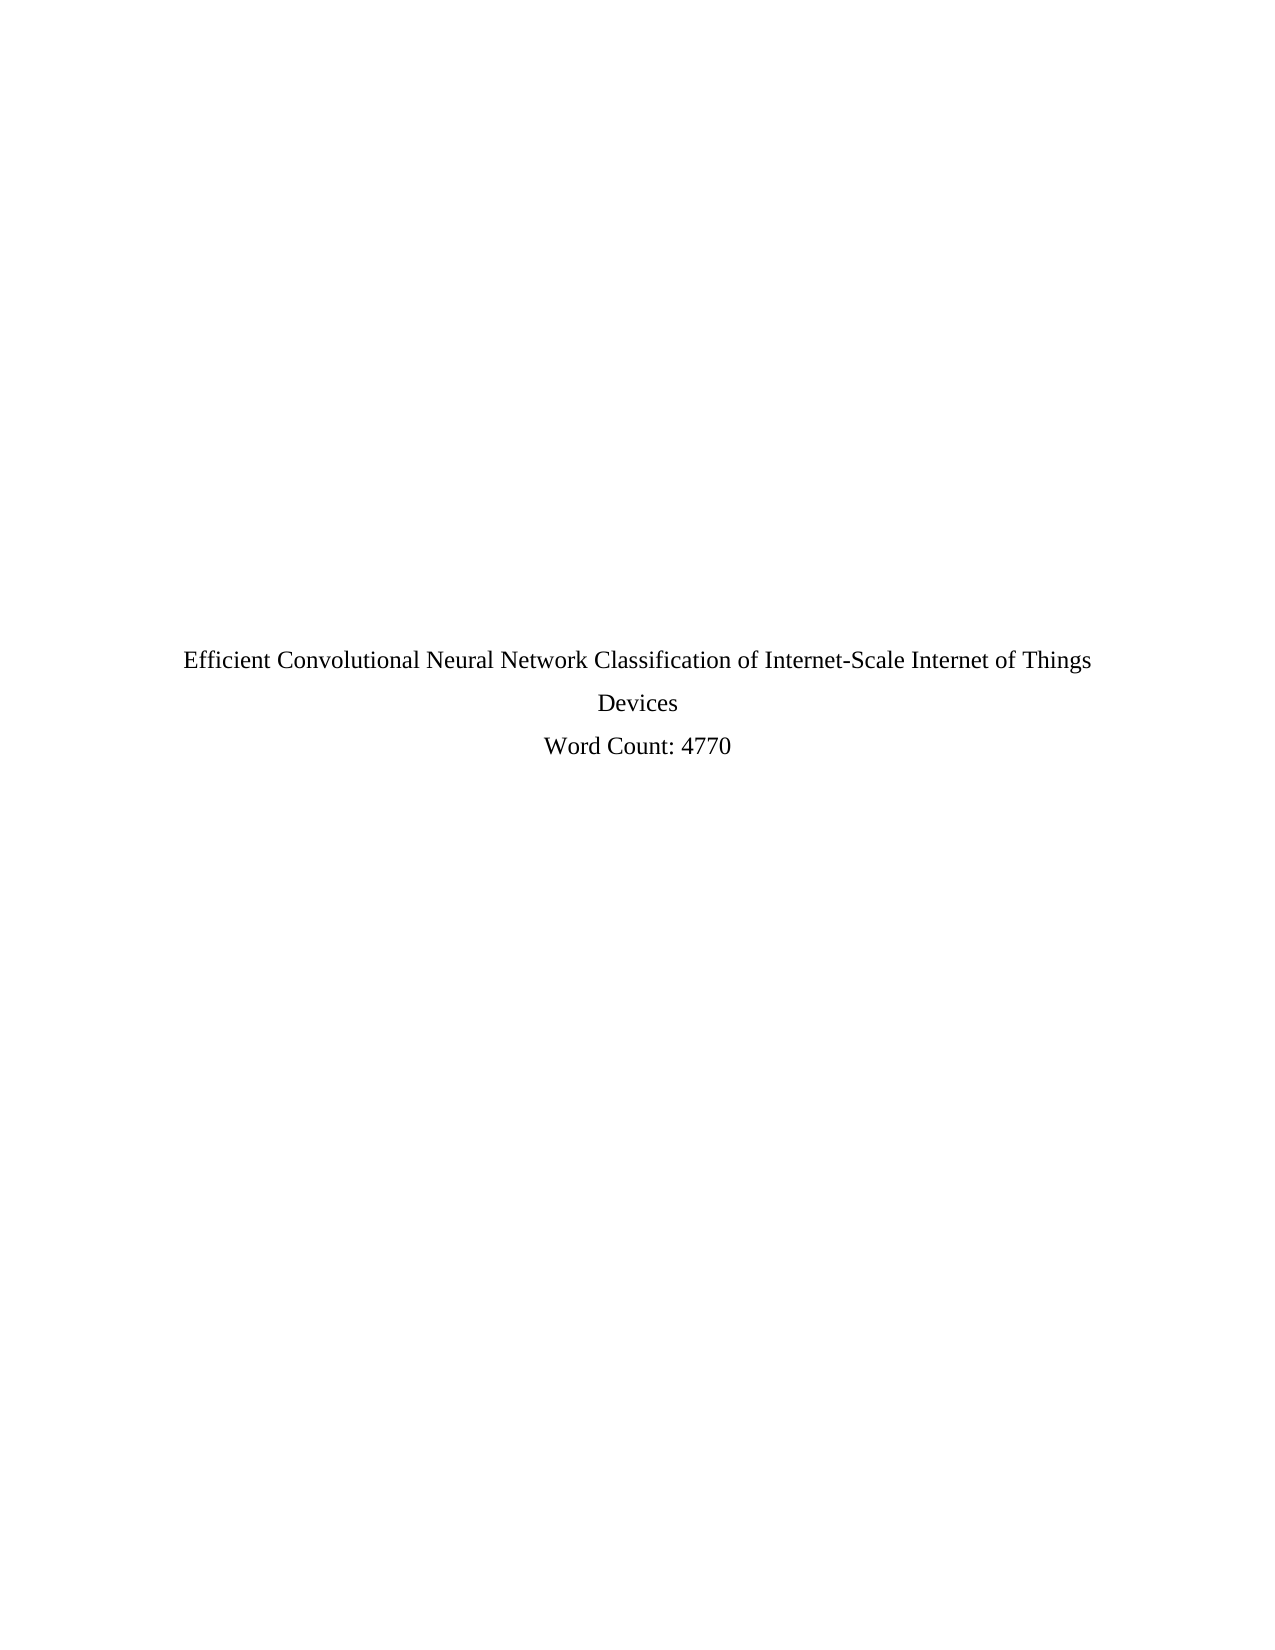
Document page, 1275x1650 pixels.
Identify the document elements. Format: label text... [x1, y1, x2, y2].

text Word Count: 4770 [150, 731, 1125, 760]
text Efficient Convolutional Neural Network Classification of Internet-Scale Internet of Things Devices [150, 645, 1125, 717]
